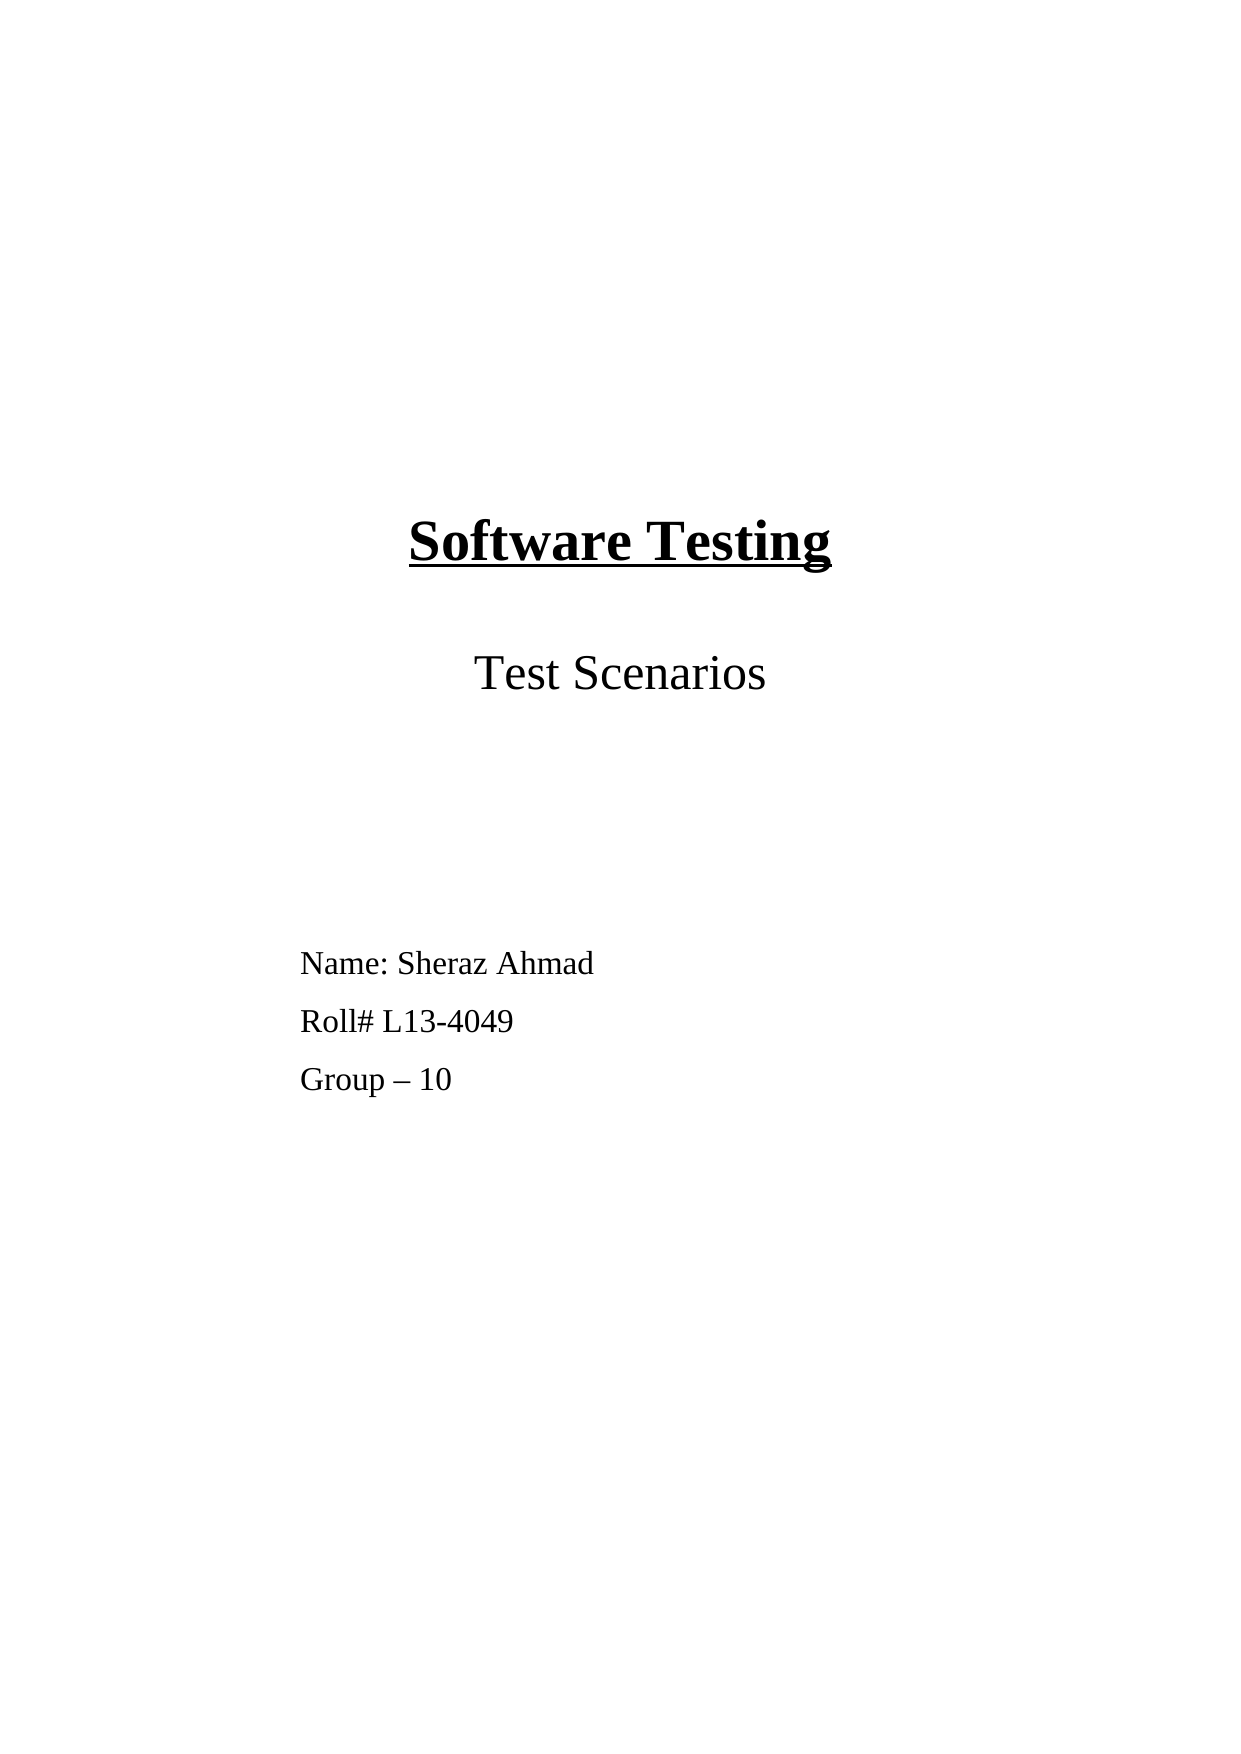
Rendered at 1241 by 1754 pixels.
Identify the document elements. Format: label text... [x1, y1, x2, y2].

text Test Scenarios [150, 643, 1090, 701]
text Name: Sheraz Ahmad [225, 943, 1090, 982]
text Group – 10 [225, 1059, 1090, 1098]
text Roll# L13-4049 [225, 1002, 1090, 1040]
text Software Testing [150, 506, 1090, 573]
